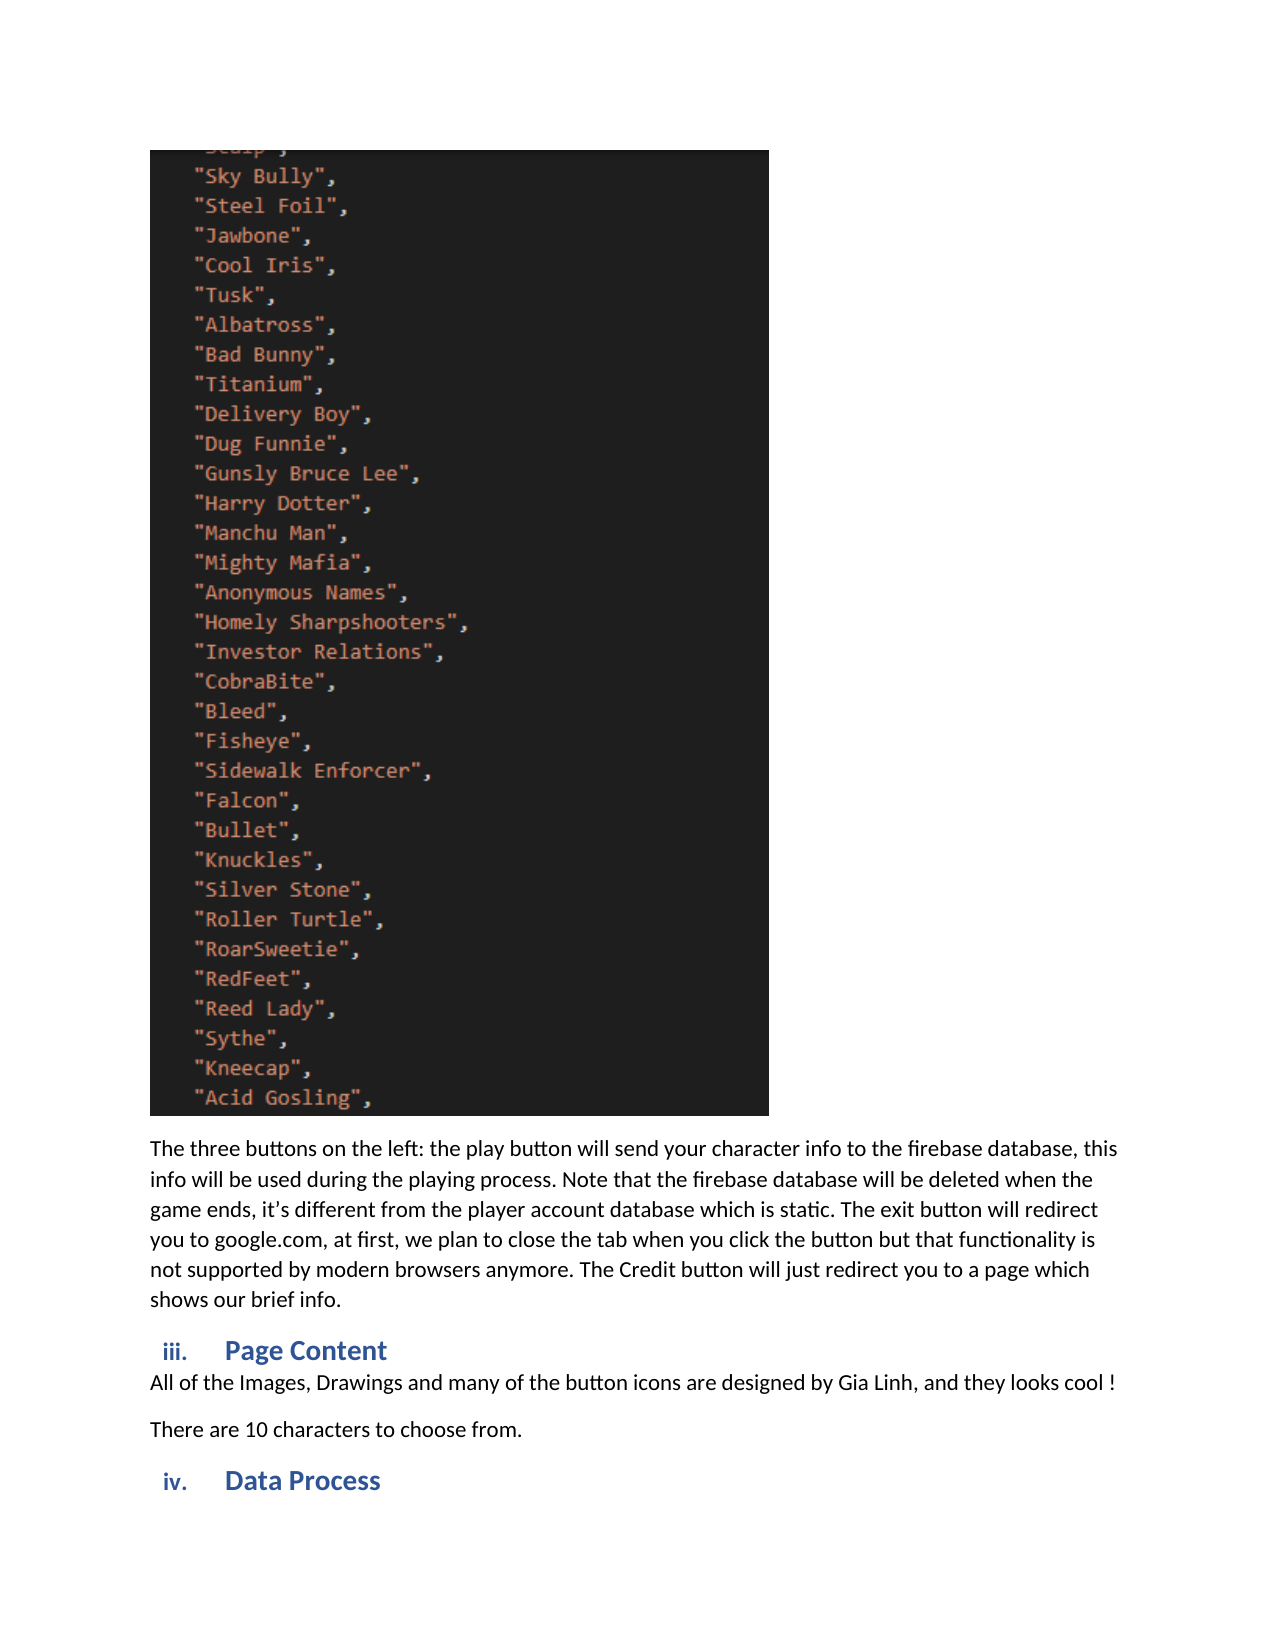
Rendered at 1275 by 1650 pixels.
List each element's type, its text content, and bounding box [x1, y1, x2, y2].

text The three buttons on the left: the play button will send your character info to the firebase database, this info will be used during the playing process. Note that the firebase database will be deleted when the game ends, it’s different from the player account database which is static. The exit button will redirect you to google.com, at first, we plan to close the tab when you click the button but that functionality is not supported by modern browsers anymore. The Credit button will just redirect you to a page which shows our brief info. [150, 1134, 1125, 1313]
text There are 10 characters to choose from. [150, 1415, 1125, 1443]
subtitle Data Process [187, 1462, 1125, 1497]
subtitle Page Content [187, 1332, 1125, 1368]
picture [150, 150, 769, 1116]
text All of the Images, Drawings and many of the button icons are designed by Gia Linh, and they looks cool ! [150, 1368, 1125, 1396]
